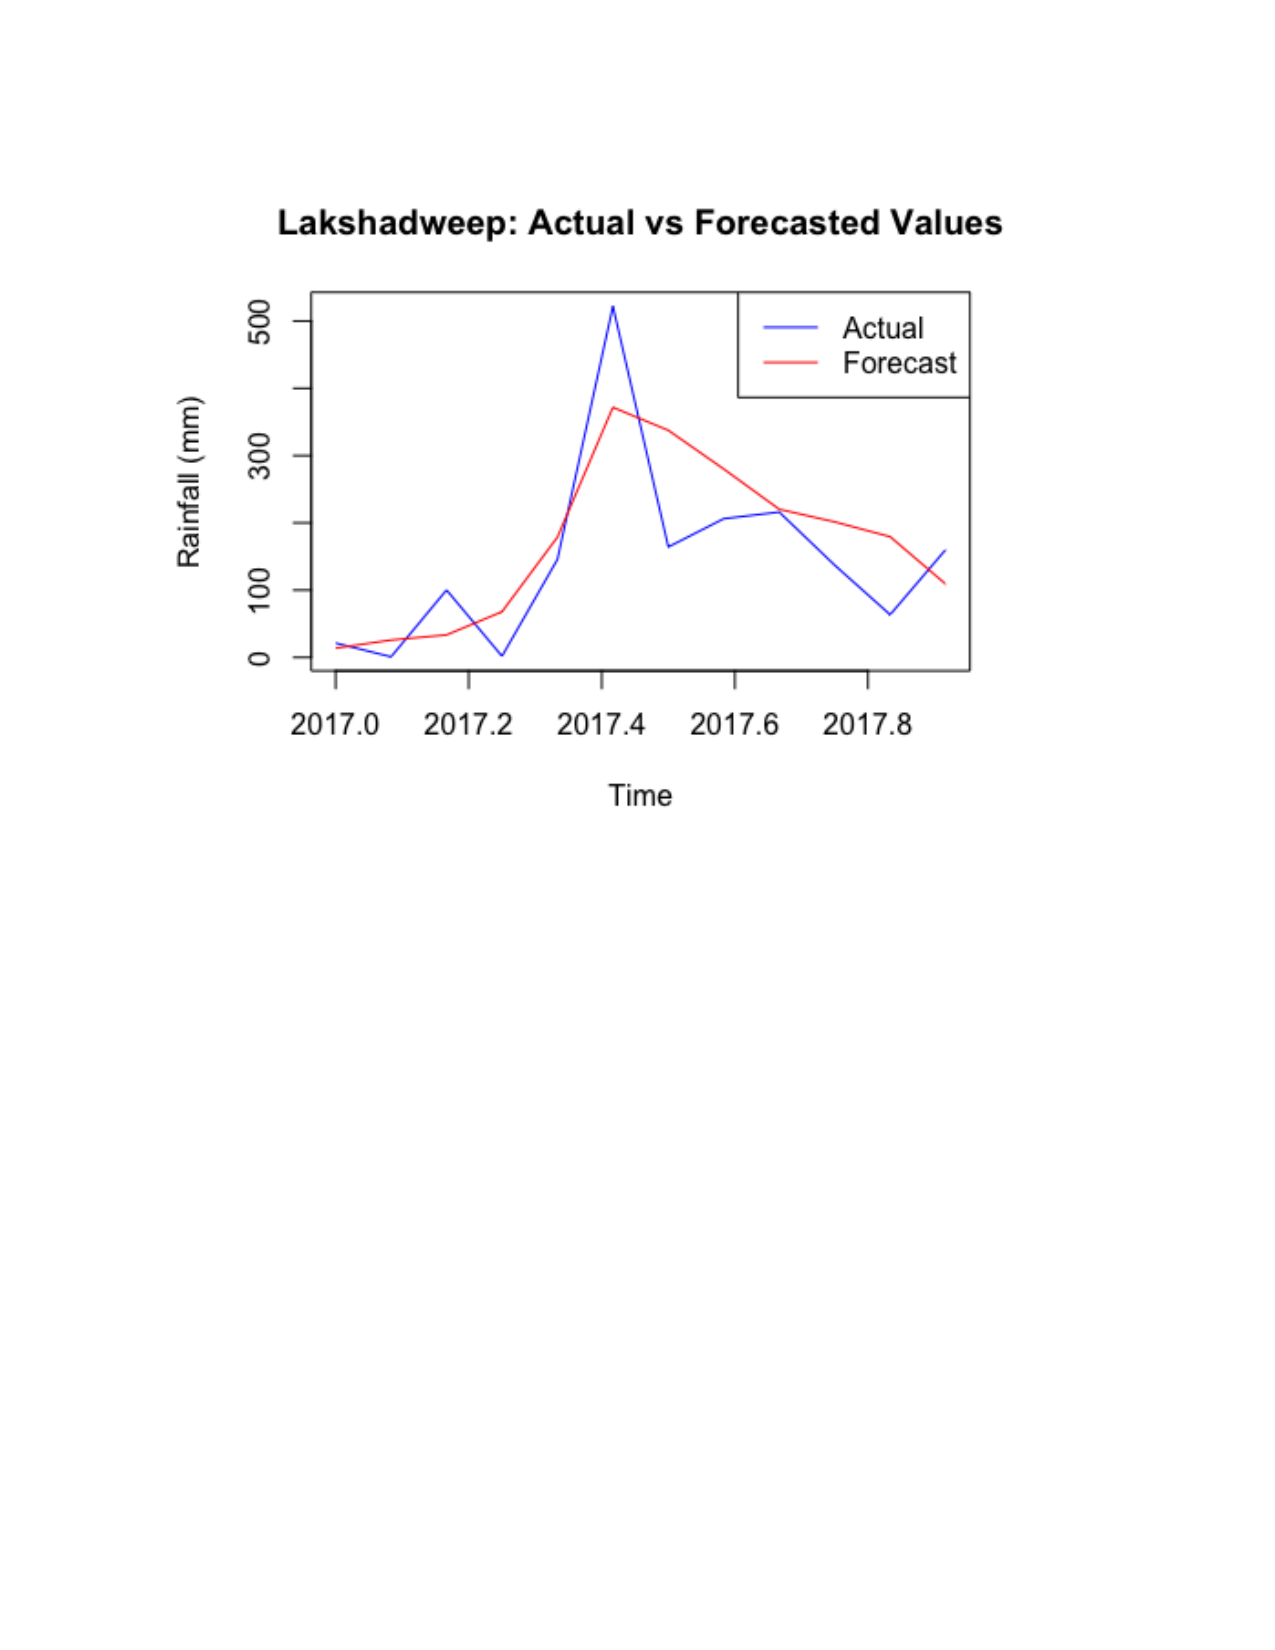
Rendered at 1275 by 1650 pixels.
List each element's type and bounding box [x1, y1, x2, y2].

picture [168, 150, 1044, 850]
